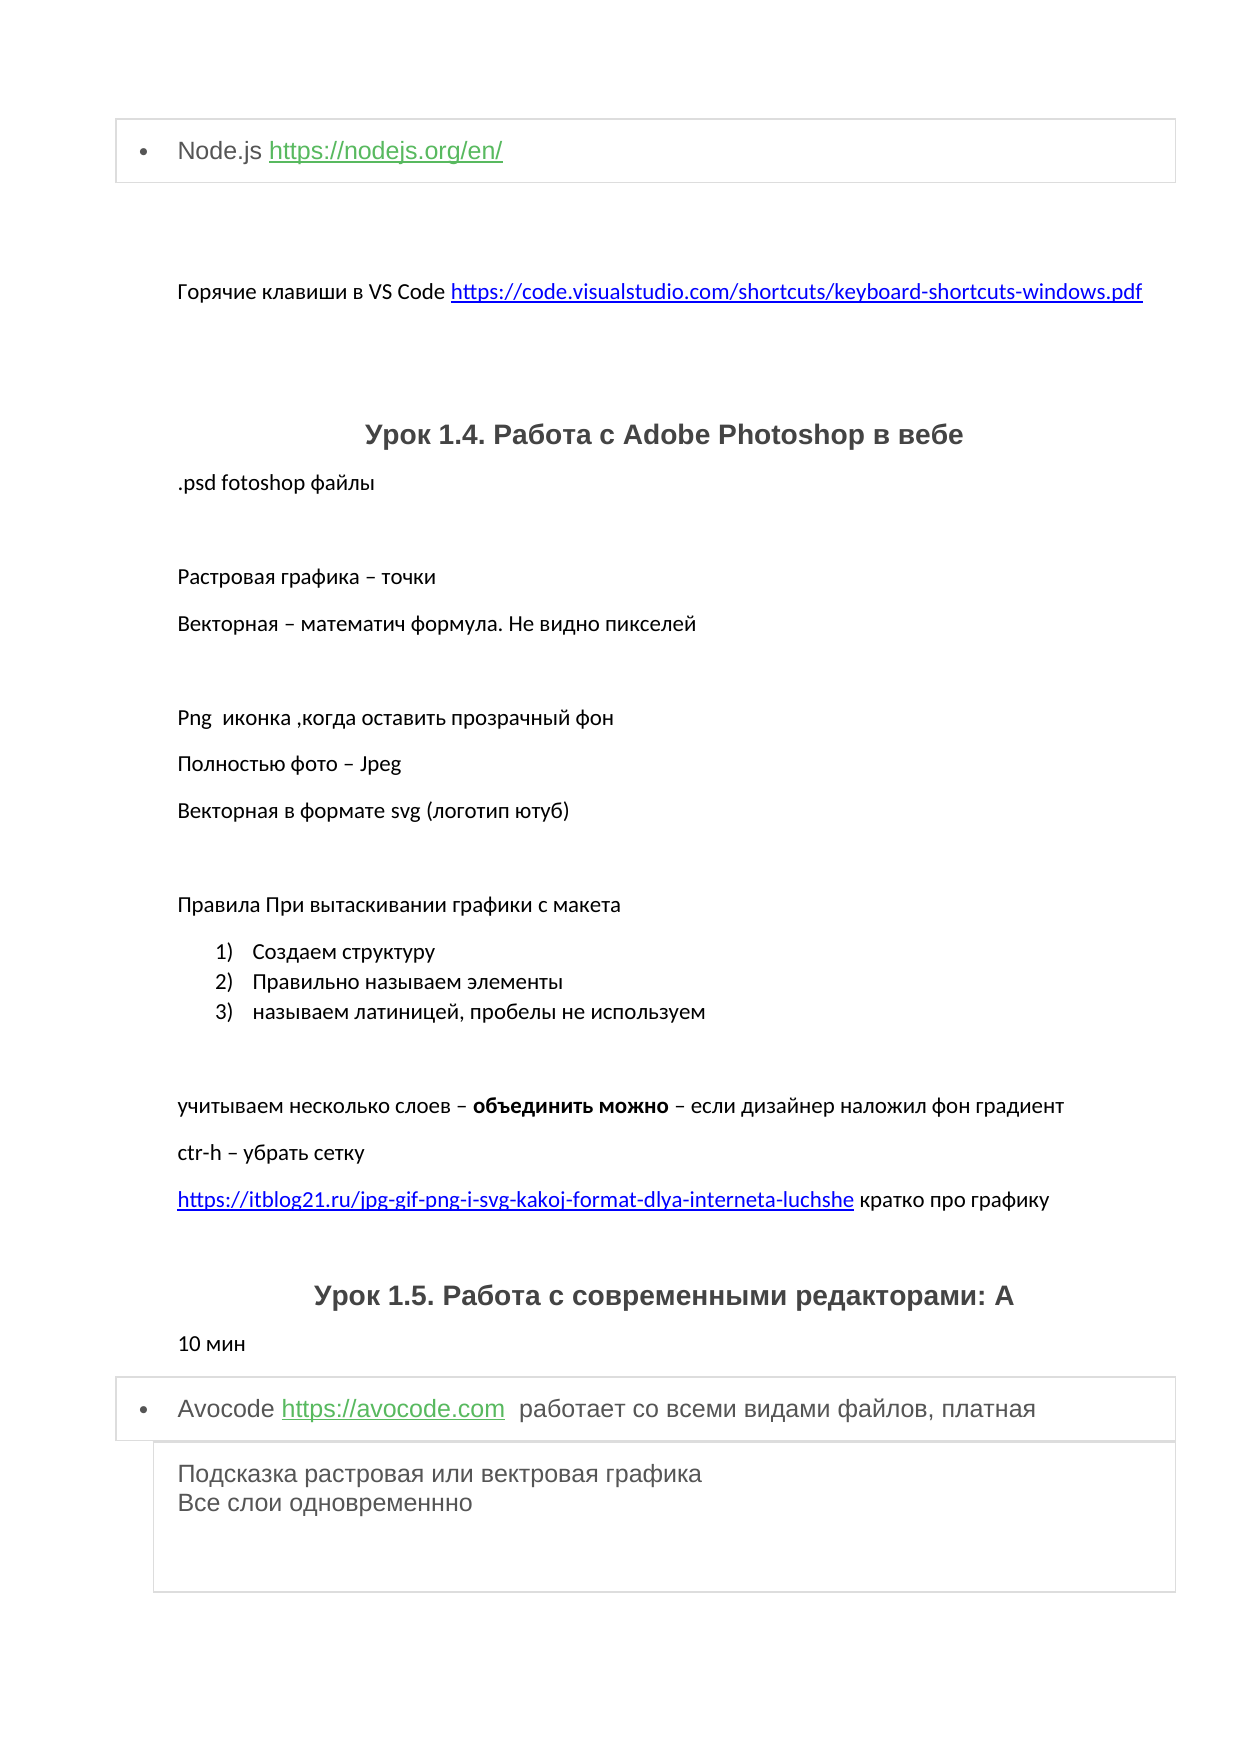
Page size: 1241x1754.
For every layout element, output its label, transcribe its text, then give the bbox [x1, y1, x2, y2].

text Горячие клавиши в VS Code https://code.visualstudio.com/shortcuts/keyboard-shortcuts-windows.pdf [177, 277, 1152, 305]
list Avocode https://avocode.com работает со всеми видами файлов, платная [117, 1378, 1175, 1440]
text https://itblog21.ru/jpg-gif-png-i-svg-kakoj-format-dlya-interneta-luchshe кратко про графику [177, 1185, 1152, 1213]
list Node.js https://nodejs.org/en/ [117, 120, 1175, 182]
list называем латиницей, пробелы не используем [215, 997, 1152, 1025]
text .psd fotoshop файлы [177, 468, 1152, 496]
text Полностью фото – Jpeg [177, 749, 1152, 777]
text ctr-h – убрать сетку [177, 1138, 1152, 1166]
text Векторная в формате svg (логотип ютуб) [177, 796, 1152, 824]
list Подсказка растровая или вектровая графика [154, 1443, 1175, 1488]
list Правильно называем элементы [215, 967, 1152, 995]
text учитываем несколько слоев – объединить можно – если дизайнер наложил фон градиент [177, 1091, 1152, 1119]
subtitle Урок 1.5. Работа с современными редакторами: A [177, 1279, 1152, 1311]
list Все слои одновременнно [177, 1488, 1152, 1517]
subtitle Урок 1.4. Работа с Adobe Photoshop в вебе [177, 418, 1152, 450]
text Правила При вытаскивании графики с макета [177, 890, 1152, 918]
text Растровая графика – точки [177, 562, 1152, 590]
text 10 мин [177, 1329, 1152, 1357]
list Создаем структуру [215, 937, 1152, 965]
text Векторная – математич формула. Не видно пикселей [177, 609, 1152, 637]
text Png иконка ,когда оставить прозрачный фон [177, 703, 1152, 731]
